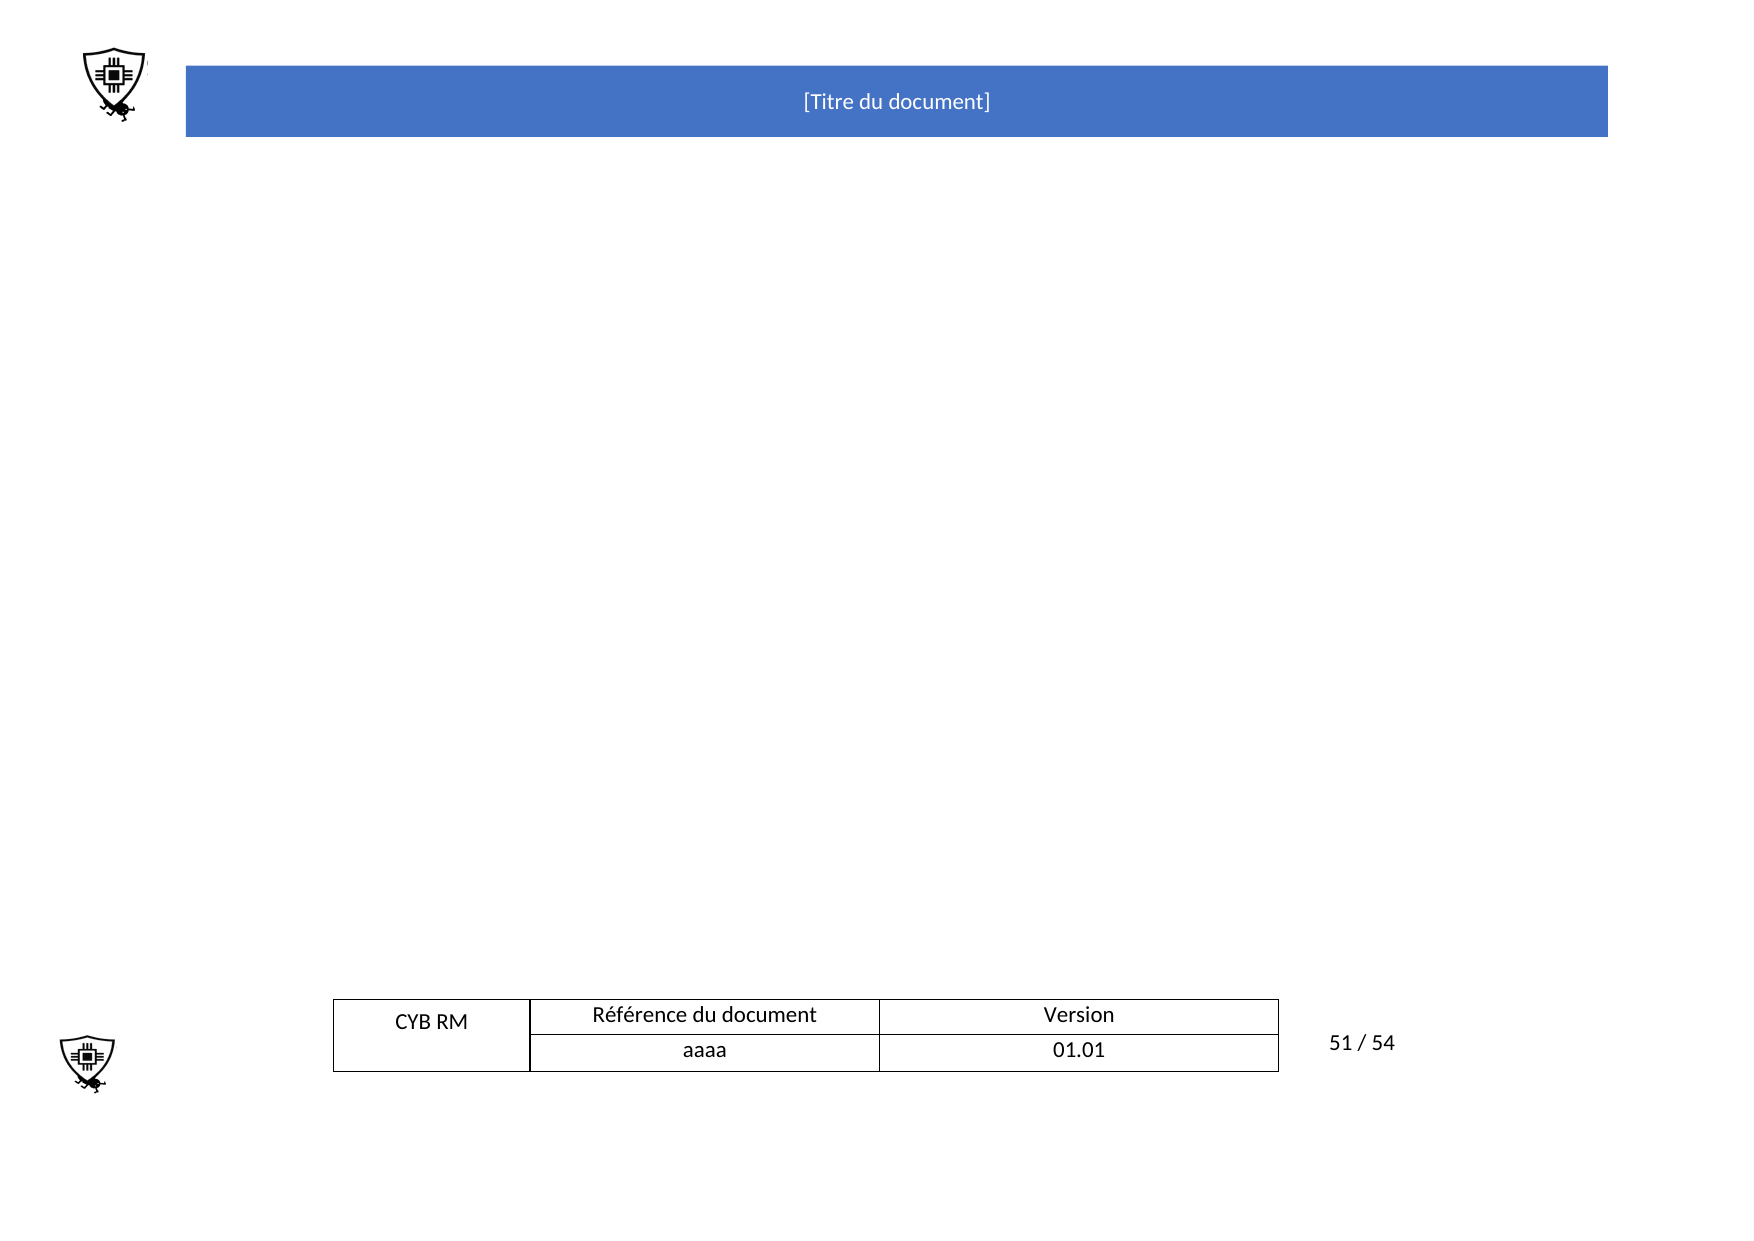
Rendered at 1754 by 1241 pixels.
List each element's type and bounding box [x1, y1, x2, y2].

picture [59, 1034, 117, 1095]
picture [82, 46, 148, 124]
